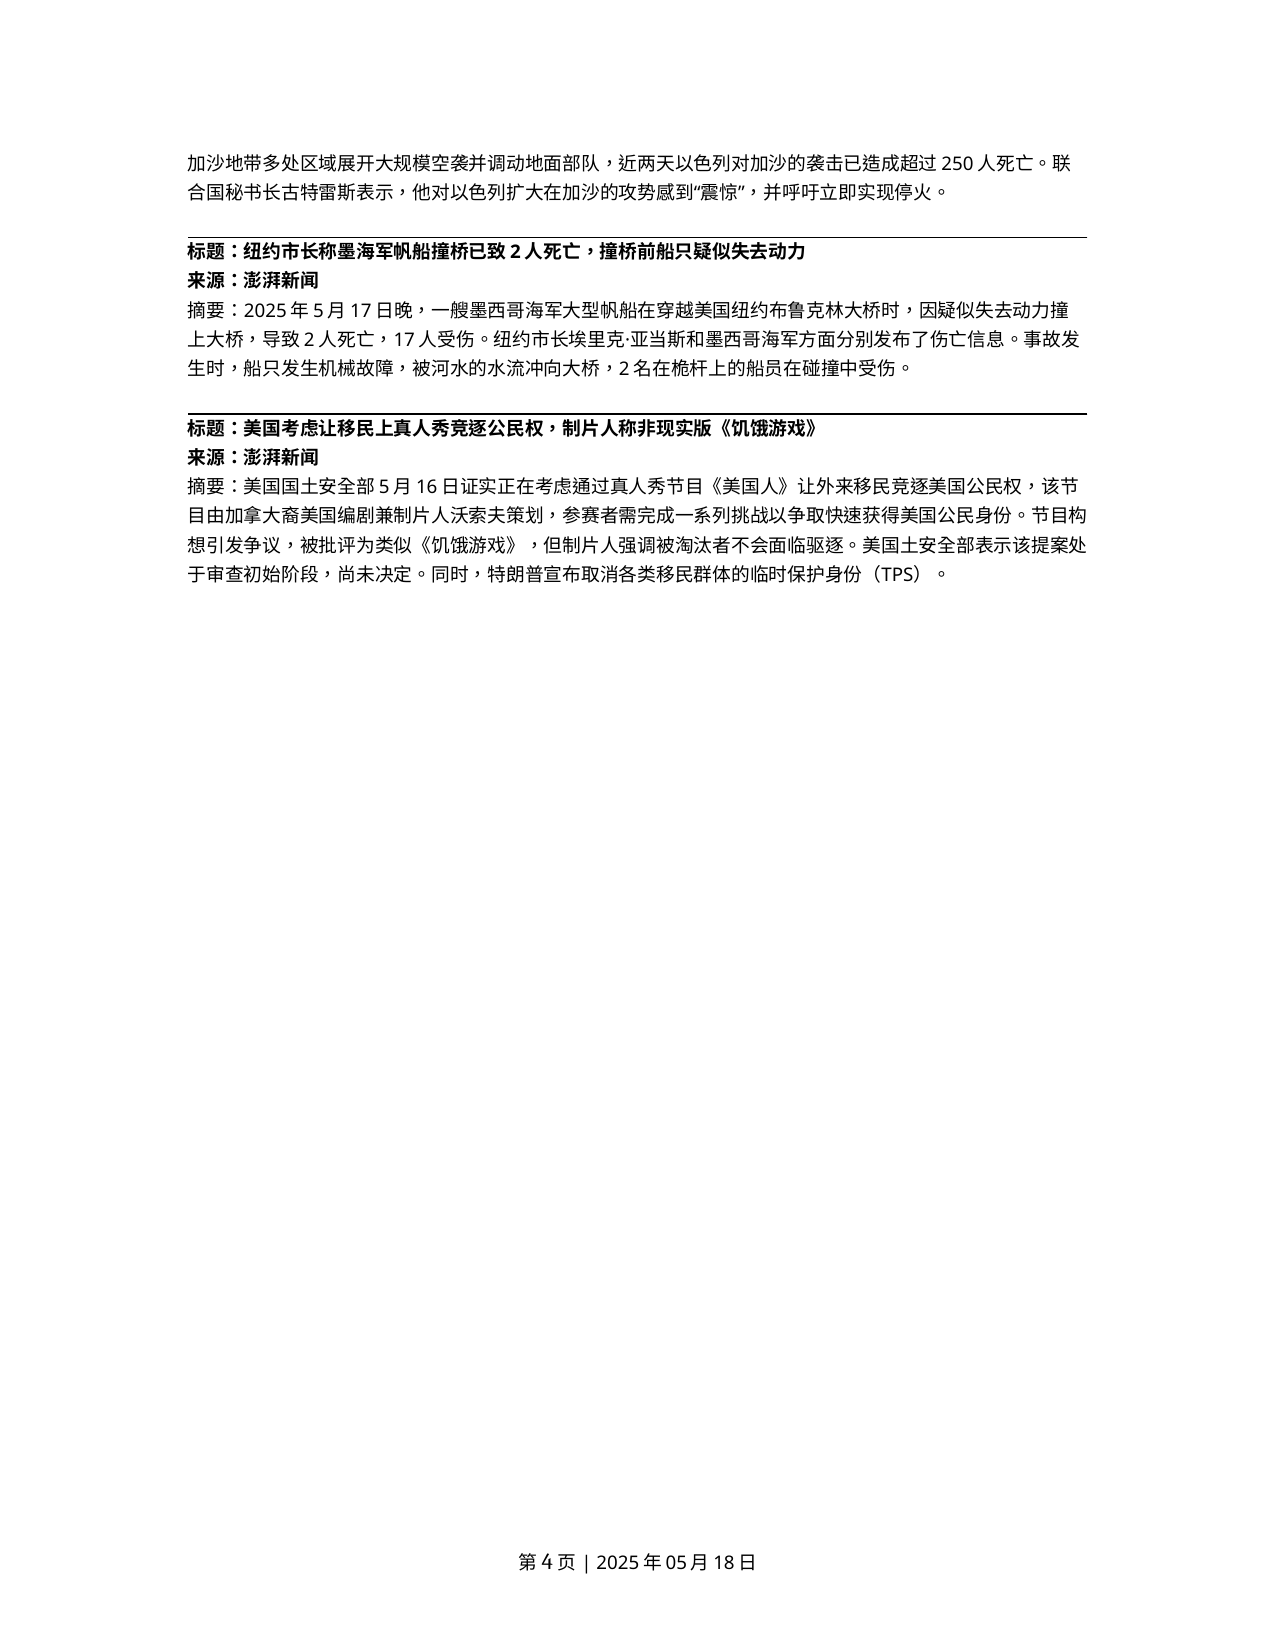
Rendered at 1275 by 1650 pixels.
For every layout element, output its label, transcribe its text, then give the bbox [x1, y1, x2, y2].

text 来源：澎湃新闻 [187, 444, 1087, 470]
text 摘要：2025年5月17日晚，一艘墨西哥海军大型帆船在穿越美国纽约布鲁克林大桥时，因疑似失去动力撞上大桥，导致2人死亡，17人受伤。纽约市长埃里克·亚当斯和墨西哥海军方面分别发布了伤亡信息。事故发生时，船只发生机械故障，被河水的水流冲向大桥，2名在桅杆上的船员在碰撞中受伤。 [187, 297, 1087, 381]
text 摘要：美国国土安全部5月16日证实正在考虑通过真人秀节目《美国人》让外来移民竞逐美国公民权，该节目由加拿大裔美国编剧兼制片人沃索夫策划，参赛者需完成一系列挑战以争取快速获得美国公民身份。节目构想引发争议，被批评为类似《饥饿游戏》，但制片人强调被淘汰者不会面临驱逐。美国土安全部表示该提案处于审查初始阶段，尚未决定。同时，特朗普宣布取消各类移民群体的临时保护身份（TPS）。 [187, 473, 1087, 587]
text 来源：澎湃新闻 [187, 268, 1087, 293]
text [187, 150, 1087, 205]
text 标题：美国考虑让移民上真人秀竞逐公民权，制片人称非现实版《饥饿游戏》 [187, 415, 1087, 440]
text 标题：纽约市长称墨海军帆船撞桥已致2人死亡，撞桥前船只疑似失去动力 [187, 238, 1087, 264]
